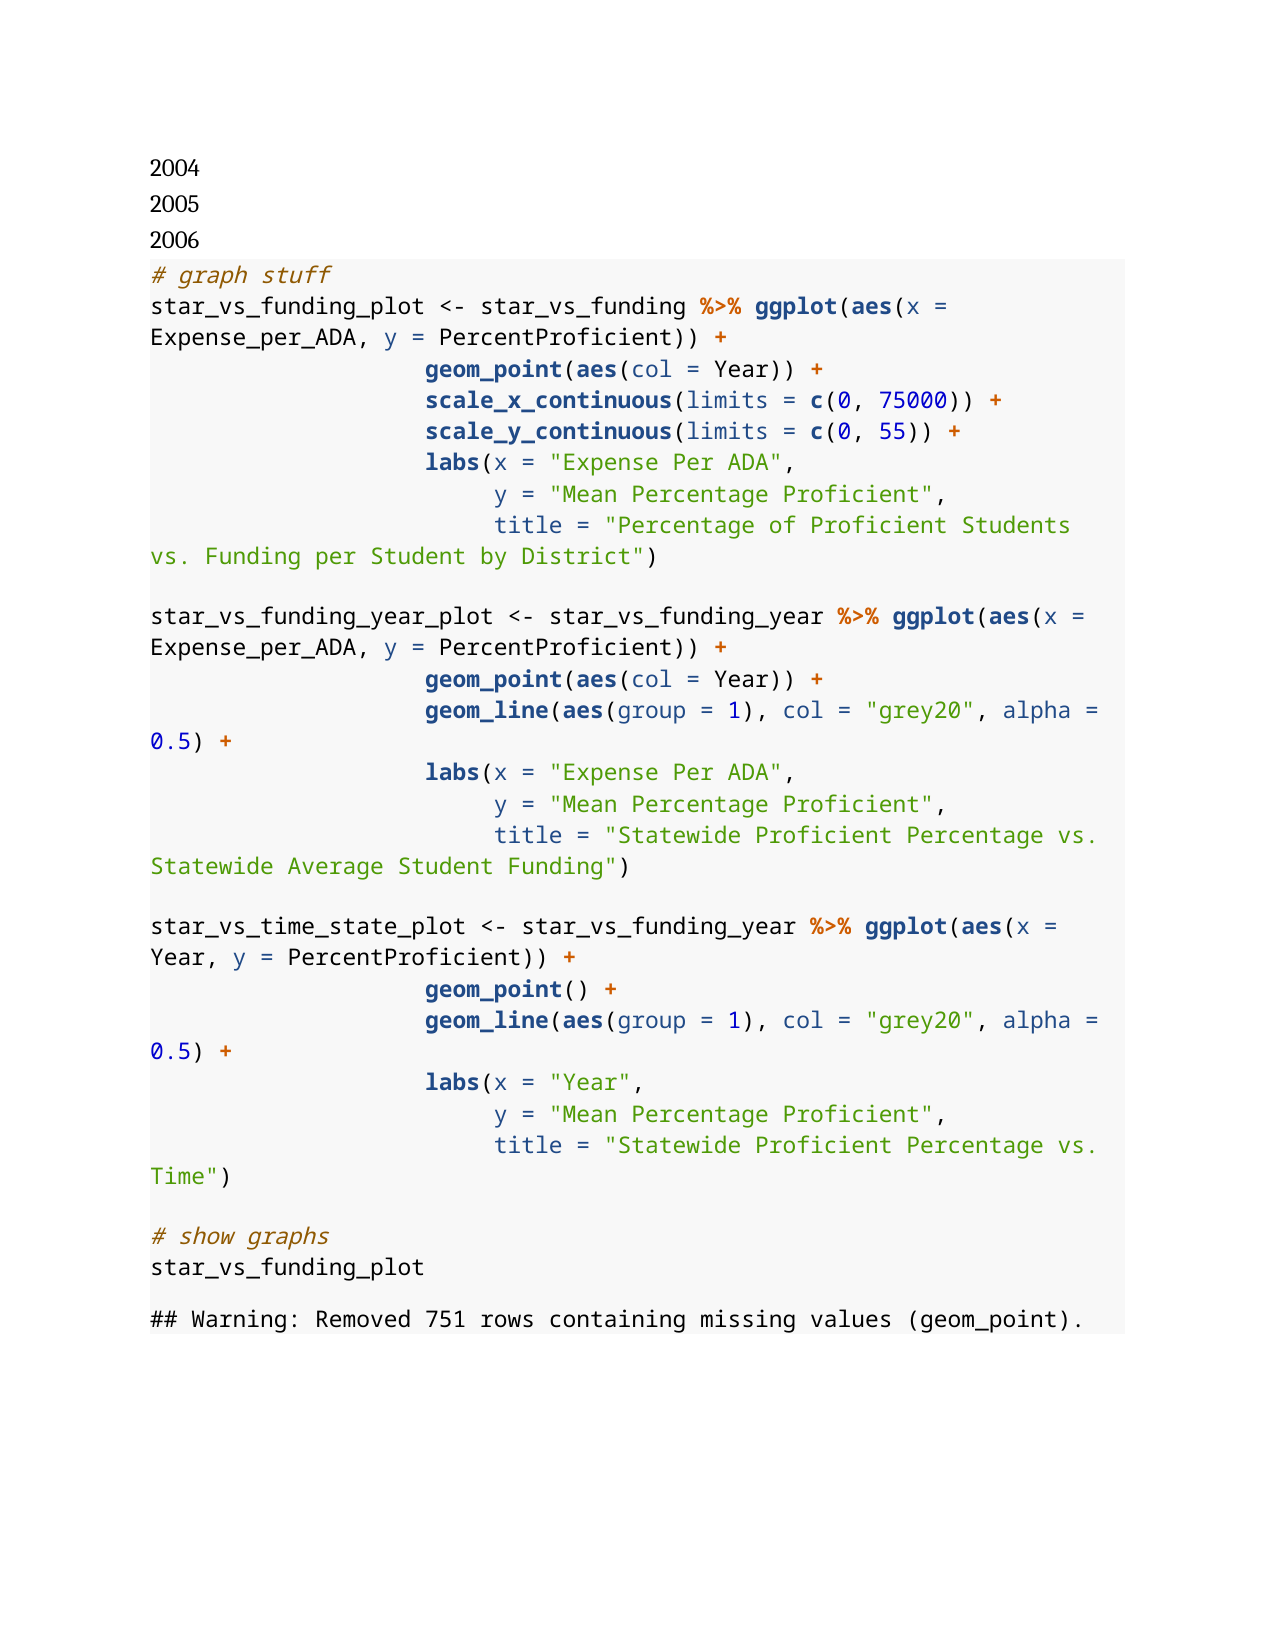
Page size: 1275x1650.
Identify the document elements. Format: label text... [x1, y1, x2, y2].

text ## Warning: Removed 751 rows containing missing values (geom_point). [150, 1303, 1125, 1334]
table_cell 2005 [139, 186, 1275, 222]
table_cell 2006 [139, 223, 1275, 259]
table_cell 2004 [139, 150, 1275, 186]
text # graph stuff star_vs_funding_plot <- star_vs_funding %>% ggplot(aes(x = Expense_per_ADA, y = PercentProficient)) + geom_point(aes(col = Year)) + scale_x_continuous(limits = c(0, 75000)) + scale_y_continuous(limits = c(0, 55)) + labs(x = "Expense Per ADA", y = "Mean Percentage Proficient", title = "Percentage of Proficient Students vs. Funding per Student by District") star_vs_funding_year_plot <- star_vs_funding_year %>% ggplot(aes(x = Expense_per_ADA, y = PercentProficient)) + geom_point(aes(col = Year)) + geom_line(aes(group = 1), col = "grey20", alpha = 0.5) + labs(x = "Expense Per ADA", y = "Mean Percentage Proficient", title = "Statewide Proficient Percentage vs. Statewide Average Student Funding") star_vs_time_state_plot <- star_vs_funding_year %>% ggplot(aes(x = Year, y = PercentProficient)) + geom_point() + geom_line(aes(group = 1), col = "grey20", alpha = 0.5) + labs(x = "Year", y = "Mean Percentage Proficient", title = "Statewide Proficient Percentage vs. Time") # show graphs star_vs_funding_plot [150, 259, 1125, 1282]
